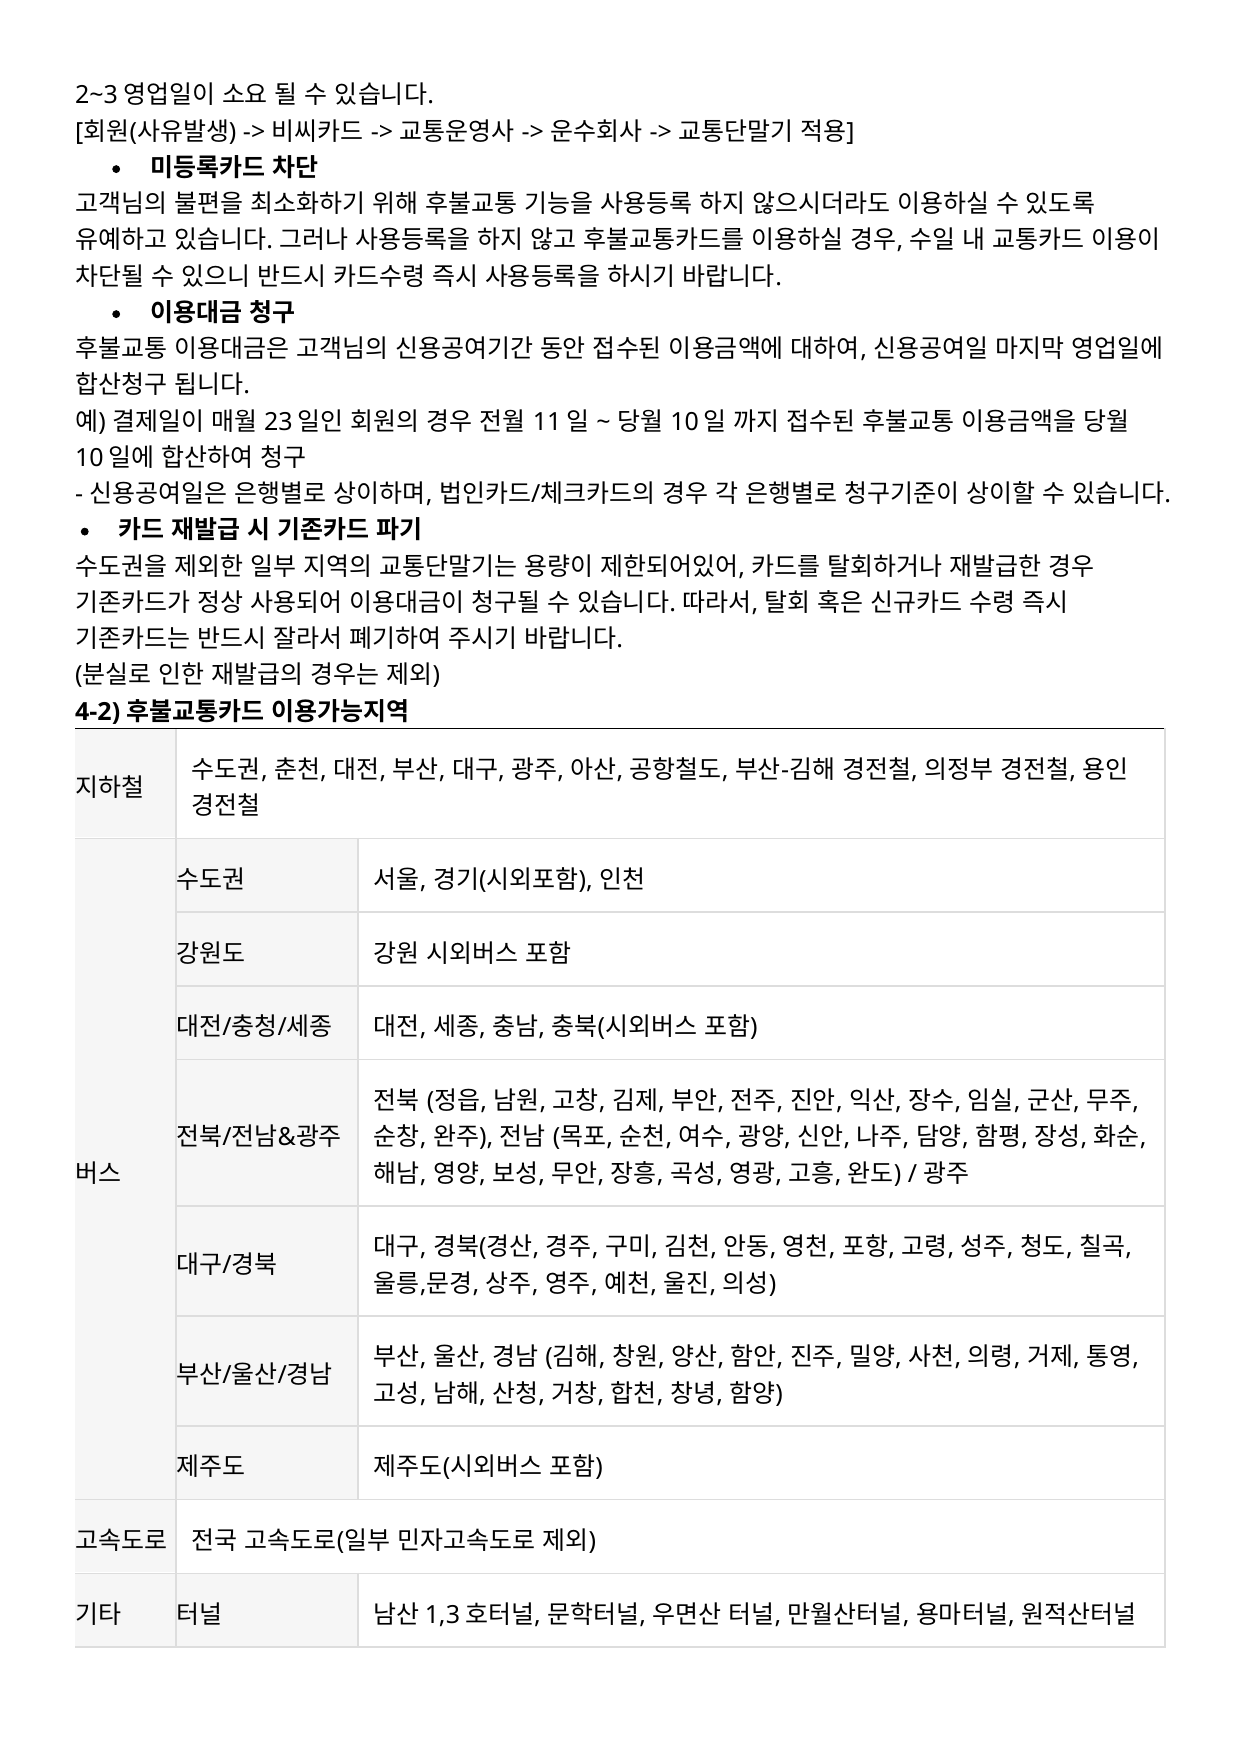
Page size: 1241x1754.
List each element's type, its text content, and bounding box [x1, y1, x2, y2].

text 4-2) 후불교통카드 이용가능지역 [75, 691, 1165, 727]
text 수도권을 제외한 일부 지역의 교통단말기는 용량이 제한되어있어, 카드를 탈회하거나 재발급한 경우 기존카드가 정상 사용되어 이용대금이 청구될 수 있습니다. 따라서, 탈회 혹은 신규카드 수령 즉시 기존카드는 반드시 잘라서 폐기하여 주시기 바랍니다. (분실로 인한 재발급의 경우는 제외) [75, 546, 1165, 691]
table_cell 터널 [177, 1574, 357, 1646]
table_header 지하철 [75, 729, 175, 837]
table_cell 기타 [75, 1574, 175, 1646]
table_cell 남산1,3호터널, 문학터널, 우면산 터널, 만월산터널, 용마터널, 원적산터널 [359, 1574, 1164, 1646]
table_cell 대전/충청/세종 [177, 987, 357, 1059]
list 카드 재발급 시 기존카드 파기 [81, 510, 1165, 546]
table_cell 고속도로 [75, 1500, 175, 1572]
table_cell 대구, 경북(경산, 경주, 구미, 김천, 안동, 영천, 포항, 고령, 성주, 청도, 칠곡, 울릉,문경, 상주, 영주, 예천, 울진, 의성) [359, 1207, 1164, 1315]
list 미등록카드 차단 [112, 147, 1165, 184]
table_cell 부산, 울산, 경남 (김해, 창원, 양산, 함안, 진주, 밀양, 사천, 의령, 거제, 통영, 고성, 남해, 산청, 거창, 합천, 창녕, 함양) [359, 1317, 1164, 1425]
table_cell 서울, 경기(시외포함), 인천 [359, 839, 1164, 911]
table_cell 대구/경북 [177, 1207, 357, 1315]
table_cell 수도권 [177, 839, 357, 911]
text 고객님의 불편을 최소화하기 위해 후불교통 기능을 사용등록 하지 않으시더라도 이용하실 수 있도록 유예하고 있습니다. 그러나 사용등록을 하지 않고 후불교통카드를 이용하실 경우, 수일 내 교통카드 이용이 차단될 수 있으니 반드시 카드수령 즉시 사용등록을 하시기 바랍니다. [75, 184, 1165, 292]
table_cell 대전, 세종, 충남, 충북(시외버스 포함) [359, 987, 1164, 1059]
table_cell 전국 고속도로(일부 민자고속도로 제외) [177, 1500, 1164, 1572]
table_cell 전북/전남&광주 [177, 1060, 357, 1205]
table_cell 부산/울산/경남 [177, 1317, 357, 1425]
list 이용대금 청구 [112, 292, 1165, 329]
table_cell 버스 [75, 839, 175, 1499]
table_cell 전북 (정읍, 남원, 고창, 김제, 부안, 전주, 진안, 익산, 장수, 임실, 군산, 무주, 순창, 완주), 전남 (목포, 순천, 여수, 광양, 신안, 나주, 담양, 함평, 장성, 화순, 해남, 영양, 보성, 무안, 장흥, 곡성, 영광, 고흥, 완도) / 광주 [359, 1060, 1164, 1205]
table_cell 강원 시외버스 포함 [359, 913, 1164, 985]
table_cell 제주도(시외버스 포함) [359, 1427, 1164, 1499]
table_header 수도권, 춘천, 대전, 부산, 대구, 광주, 아산, 공항철도, 부산-김해 경전철, 의정부 경전철, 용인 경전철 [177, 729, 1164, 837]
table_cell 제주도 [177, 1427, 357, 1499]
table_cell 강원도 [177, 913, 357, 985]
text 후불교통 이용대금은 고객님의 신용공여기간 동안 접수된 이용금액에 대하여, 신용공여일 마지막 영업일에 합산청구 됩니다. 예) 결제일이 매월 23일인 회원의 경우 전월 11일 ~ 당월 10일 까지 접수된 후불교통 이용금액을 당월 10일에 합산하여 청구 - 신용공여일은 은행별로 상이하며, 법인카드/체크카드의 경우 각 은행별로 청구기준이 상이할 수 있습니다. [75, 329, 1165, 510]
